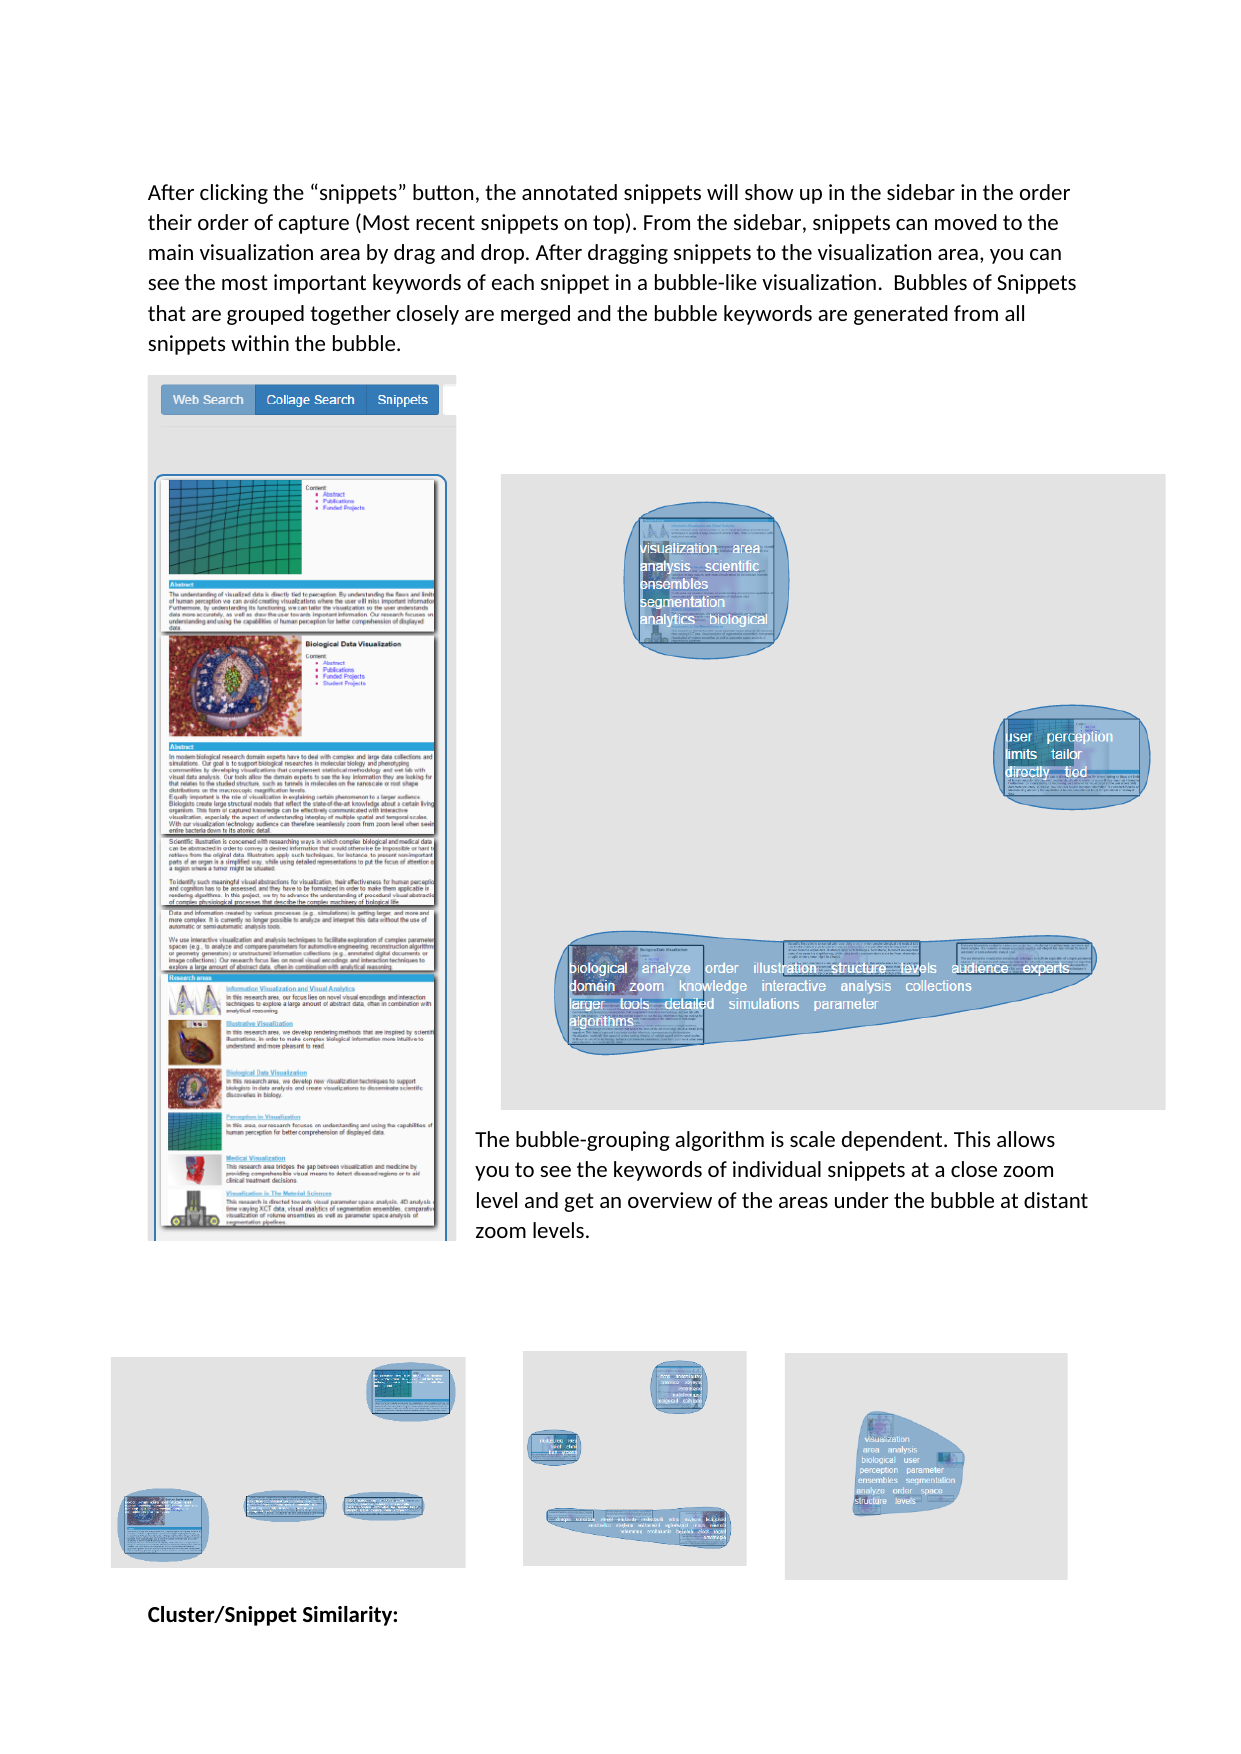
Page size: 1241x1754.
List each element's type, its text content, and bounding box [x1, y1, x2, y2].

text Cluster/Snippet Similarity: [148, 1403, 1093, 1628]
picture [146, 375, 457, 1239]
picture [109, 1357, 465, 1567]
picture [783, 1353, 1068, 1578]
text After clicking the “snippets” button, the annotated snippets will show up in the sidebar in the order their order of capture (Most recent snippets on top). From the sidebar, snippets can moved to the main visualization area by drag and drop. After dragging snippets to the visualization area, you can see the most important keywords of each snippet in a bubble-like visualization. Bubbles of Snippets that are grouped together closely are merged and the bubble keywords are generated from all snippets within the bubble. [148, 148, 1093, 357]
picture [500, 474, 1165, 1109]
picture [523, 1351, 749, 1564]
